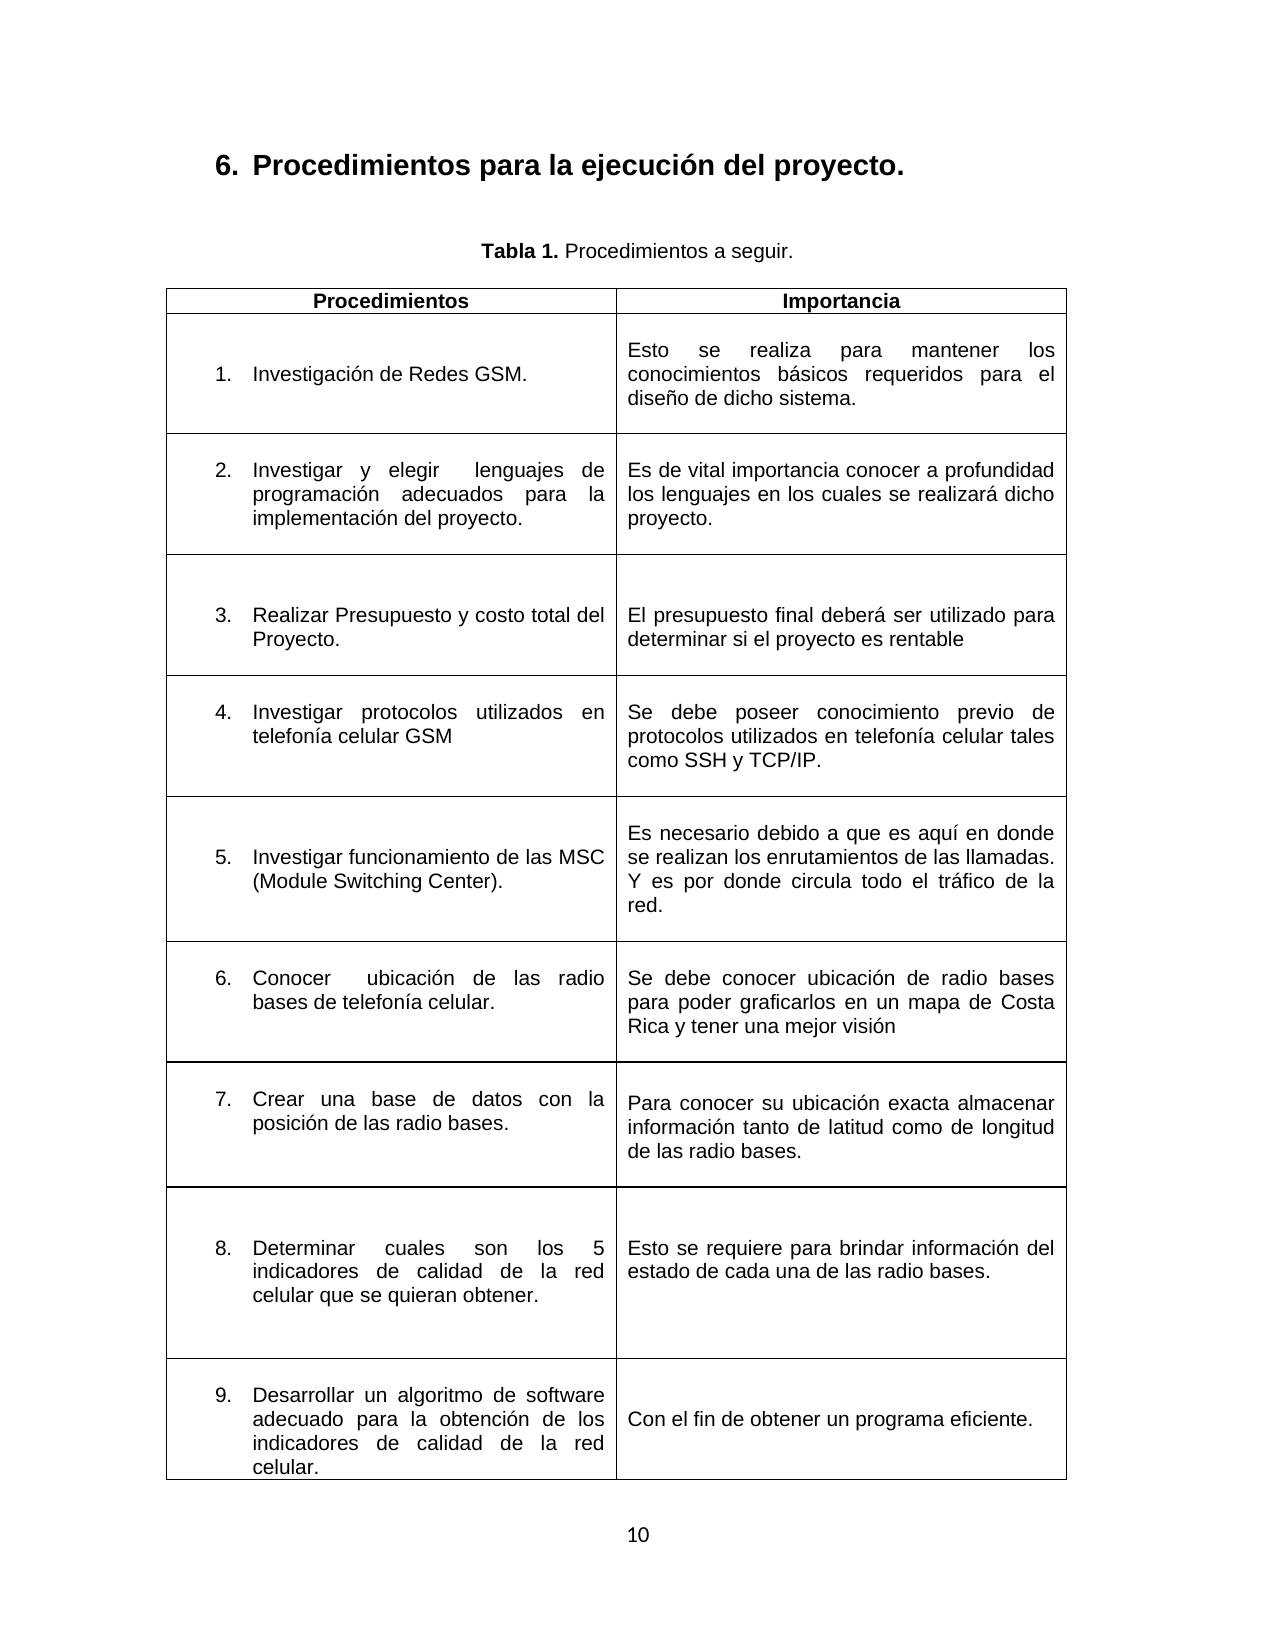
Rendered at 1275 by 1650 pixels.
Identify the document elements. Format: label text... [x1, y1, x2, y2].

table_header Importancia [617, 289, 1066, 312]
table_cell Es necesario debido a que es aquí en donde se realizan los enrutamientos de las llamadas. Y es por donde circula todo el tráfico de la red. [617, 797, 1066, 941]
table_cell Determinar cuales son los 5 indicadores de calidad de la red celular que se quieran obtener. [167, 1188, 616, 1358]
subtitle Procedimientos para la ejecución del proyecto. [215, 148, 1098, 181]
table_cell Conocer ubicación de las radio bases de telefonía celular. [167, 942, 616, 1061]
table_header Procedimientos [167, 289, 616, 312]
table_cell Esto se requiere para brindar información del estado de cada una de las radio bases. [617, 1188, 1066, 1358]
table_cell Esto se realiza para mantener los conocimientos básicos requeridos para el diseño de dicho sistema. [617, 314, 1066, 433]
table_cell Realizar Presupuesto y costo total del Proyecto. [167, 555, 616, 675]
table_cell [167, 1359, 616, 1479]
table_cell Se debe conocer ubicación de radio bases para poder graficarlos en un mapa de Costa Rica y tener una mejor visión [617, 942, 1066, 1061]
table_cell Para conocer su ubicación exacta almacenar información tanto de latitud como de longitud de las radio bases. [617, 1063, 1066, 1186]
table_cell Investigar funcionamiento de las MSC (Module Switching Center). [167, 797, 616, 941]
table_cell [617, 1359, 1066, 1479]
table_cell Se debe poseer conocimiento previo de protocolos utilizados en telefonía celular tales como SSH y TCP/IP. [617, 676, 1066, 796]
table_cell Crear una base de datos con la posición de las radio bases. [167, 1063, 616, 1186]
table_cell Investigar y elegir lenguajes de programación adecuados para la implementación del proyecto. [167, 434, 616, 554]
table_cell Investigación de Redes GSM. [167, 314, 616, 433]
text Tabla 1. Procedimientos a seguir. [177, 239, 1098, 263]
table_cell Investigar protocolos utilizados en telefonía celular GSM [167, 676, 616, 796]
table_cell Es de vital importancia conocer a profundidad los lenguajes en los cuales se realizará dicho proyecto. [617, 434, 1066, 554]
table_cell El presupuesto final deberá ser utilizado para determinar si el proyecto es rentable [617, 555, 1066, 675]
